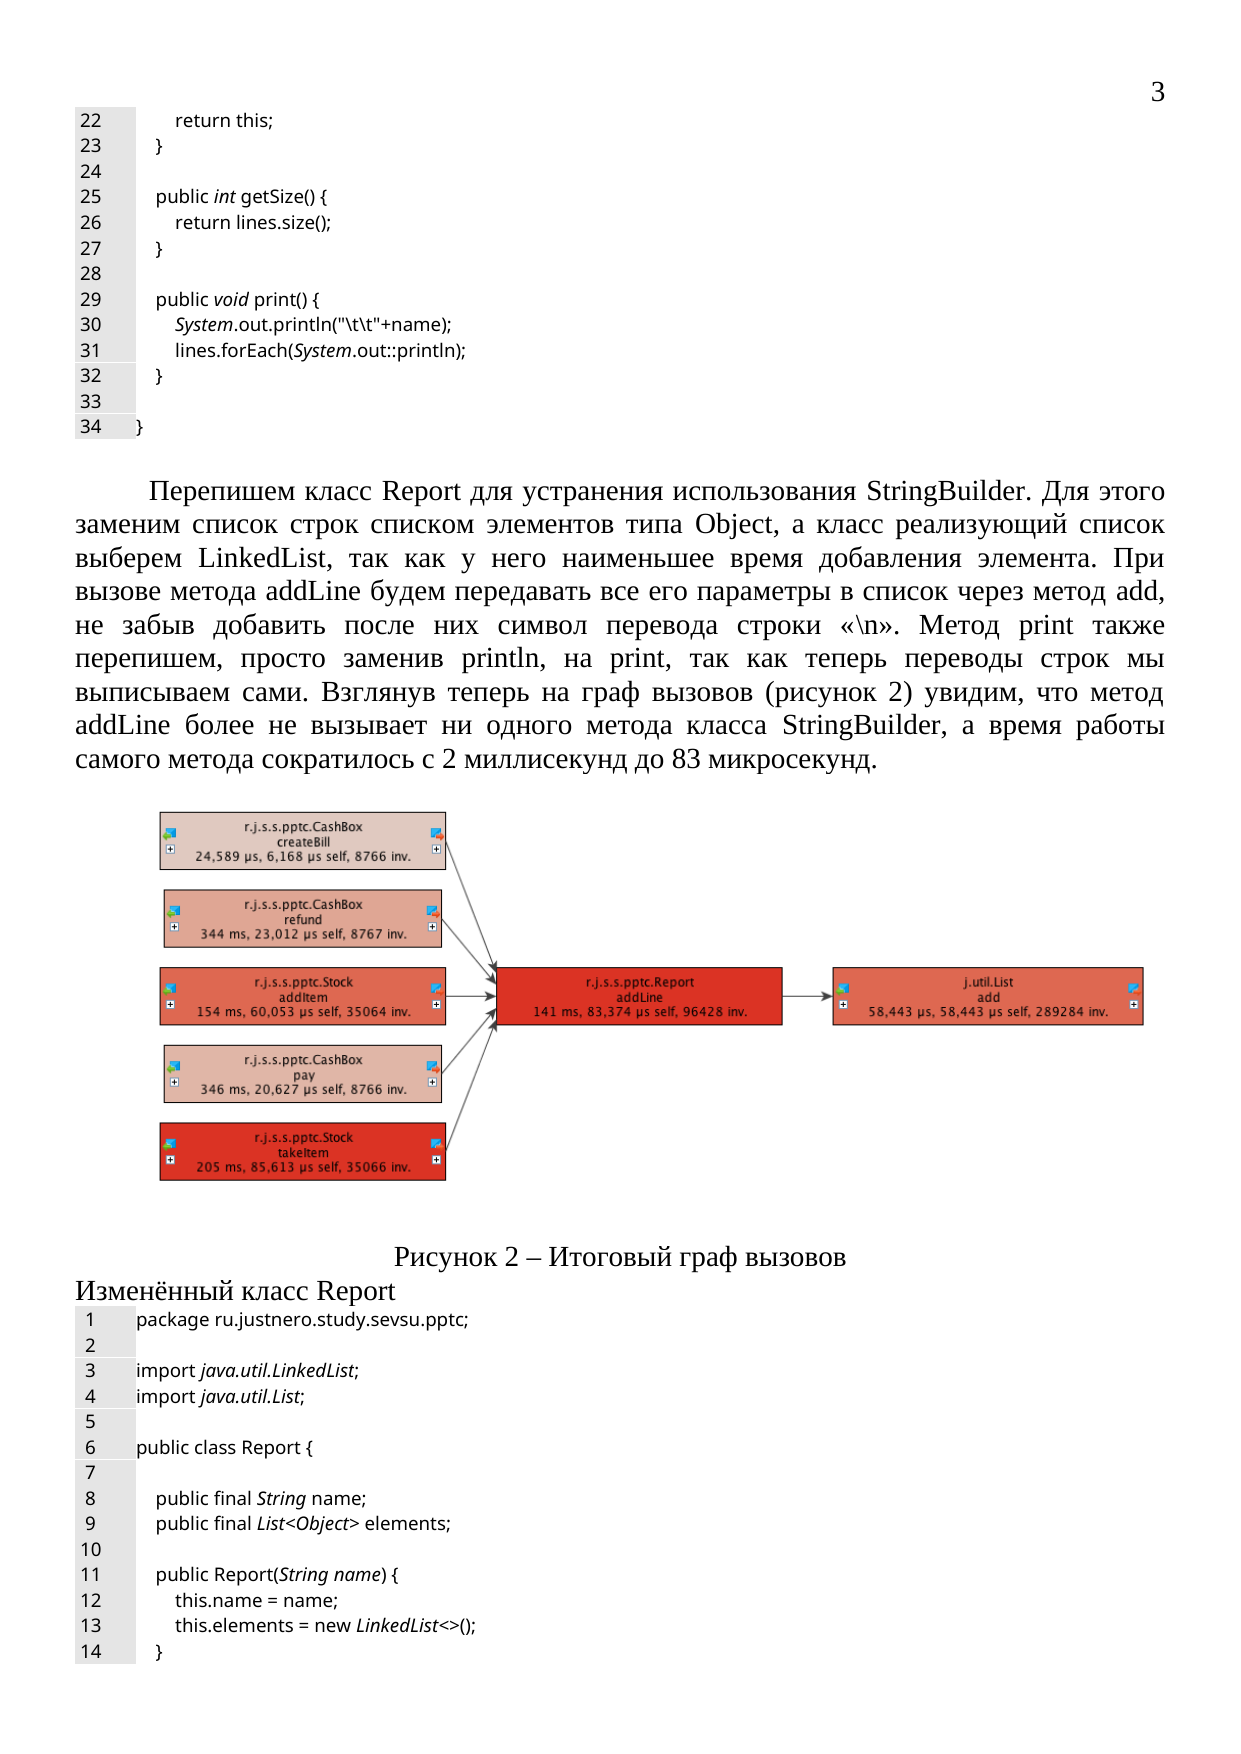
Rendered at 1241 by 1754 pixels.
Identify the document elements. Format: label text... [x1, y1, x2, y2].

text Перепишем класс Report для устранения использования StringBuilder. Для этого заменим список строк списком элементов типа Object, а класс реализующий список выберем LinkedList, так как у него наименьшее время добавления элемента. При вызове метода addLine будем передавать все его параметры в список через метод add, не забыв добавить после них символ перевода строки «\n». Метод print также перепишем, просто заменив println, на print, так как теперь переводы строк мы выписываем сами. Взглянув теперь на граф вызовов (рисунок 2) увидим, что метод addLine более не вызывает ни одного метода класса StringBuilder, а время работы самого метода сократилось с 2 миллисекунд до 83 микросекунд. [75, 473, 1165, 774]
picture [75, 774, 1165, 1240]
text Рисунок 2 – Итоговый граф вызовов [75, 1240, 1165, 1273]
table_header Изменённый класс Report [75, 1273, 701, 1306]
